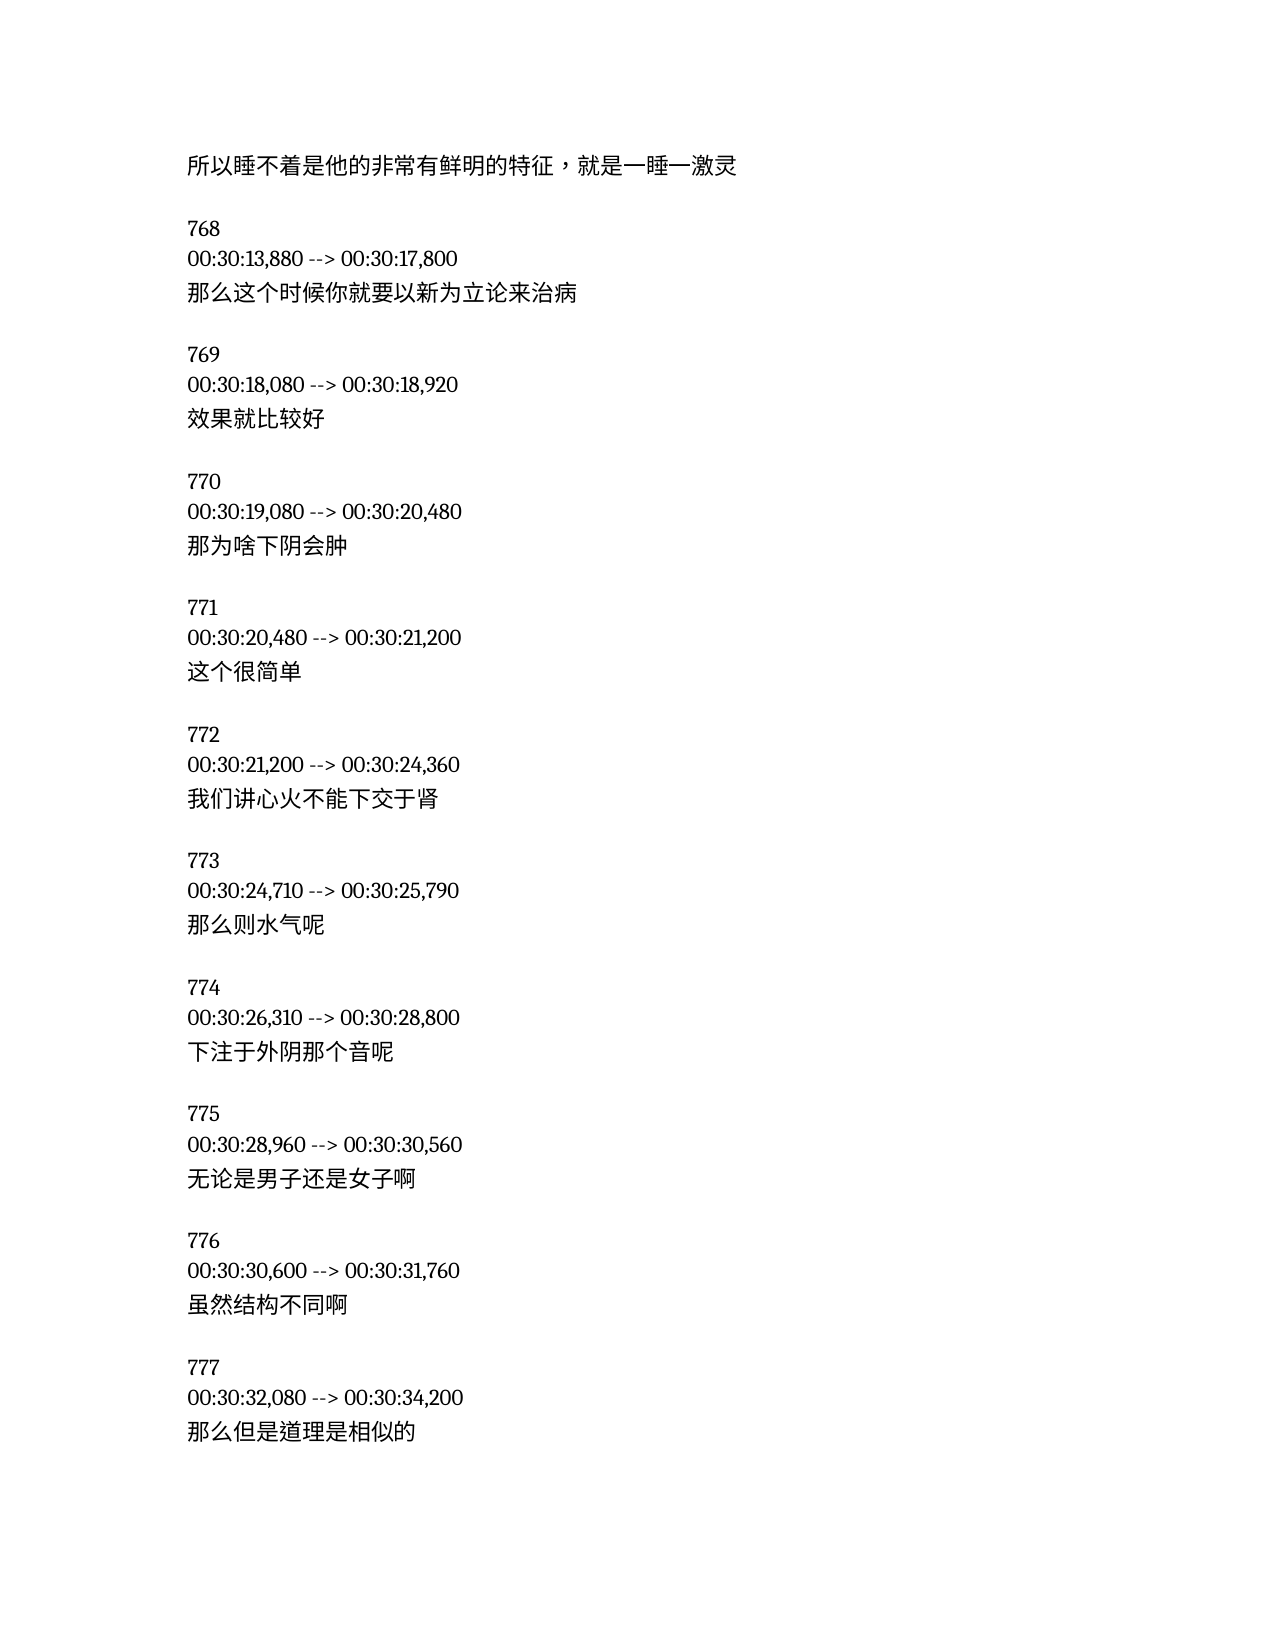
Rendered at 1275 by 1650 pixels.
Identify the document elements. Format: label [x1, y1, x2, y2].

text [187, 150, 1087, 1477]
